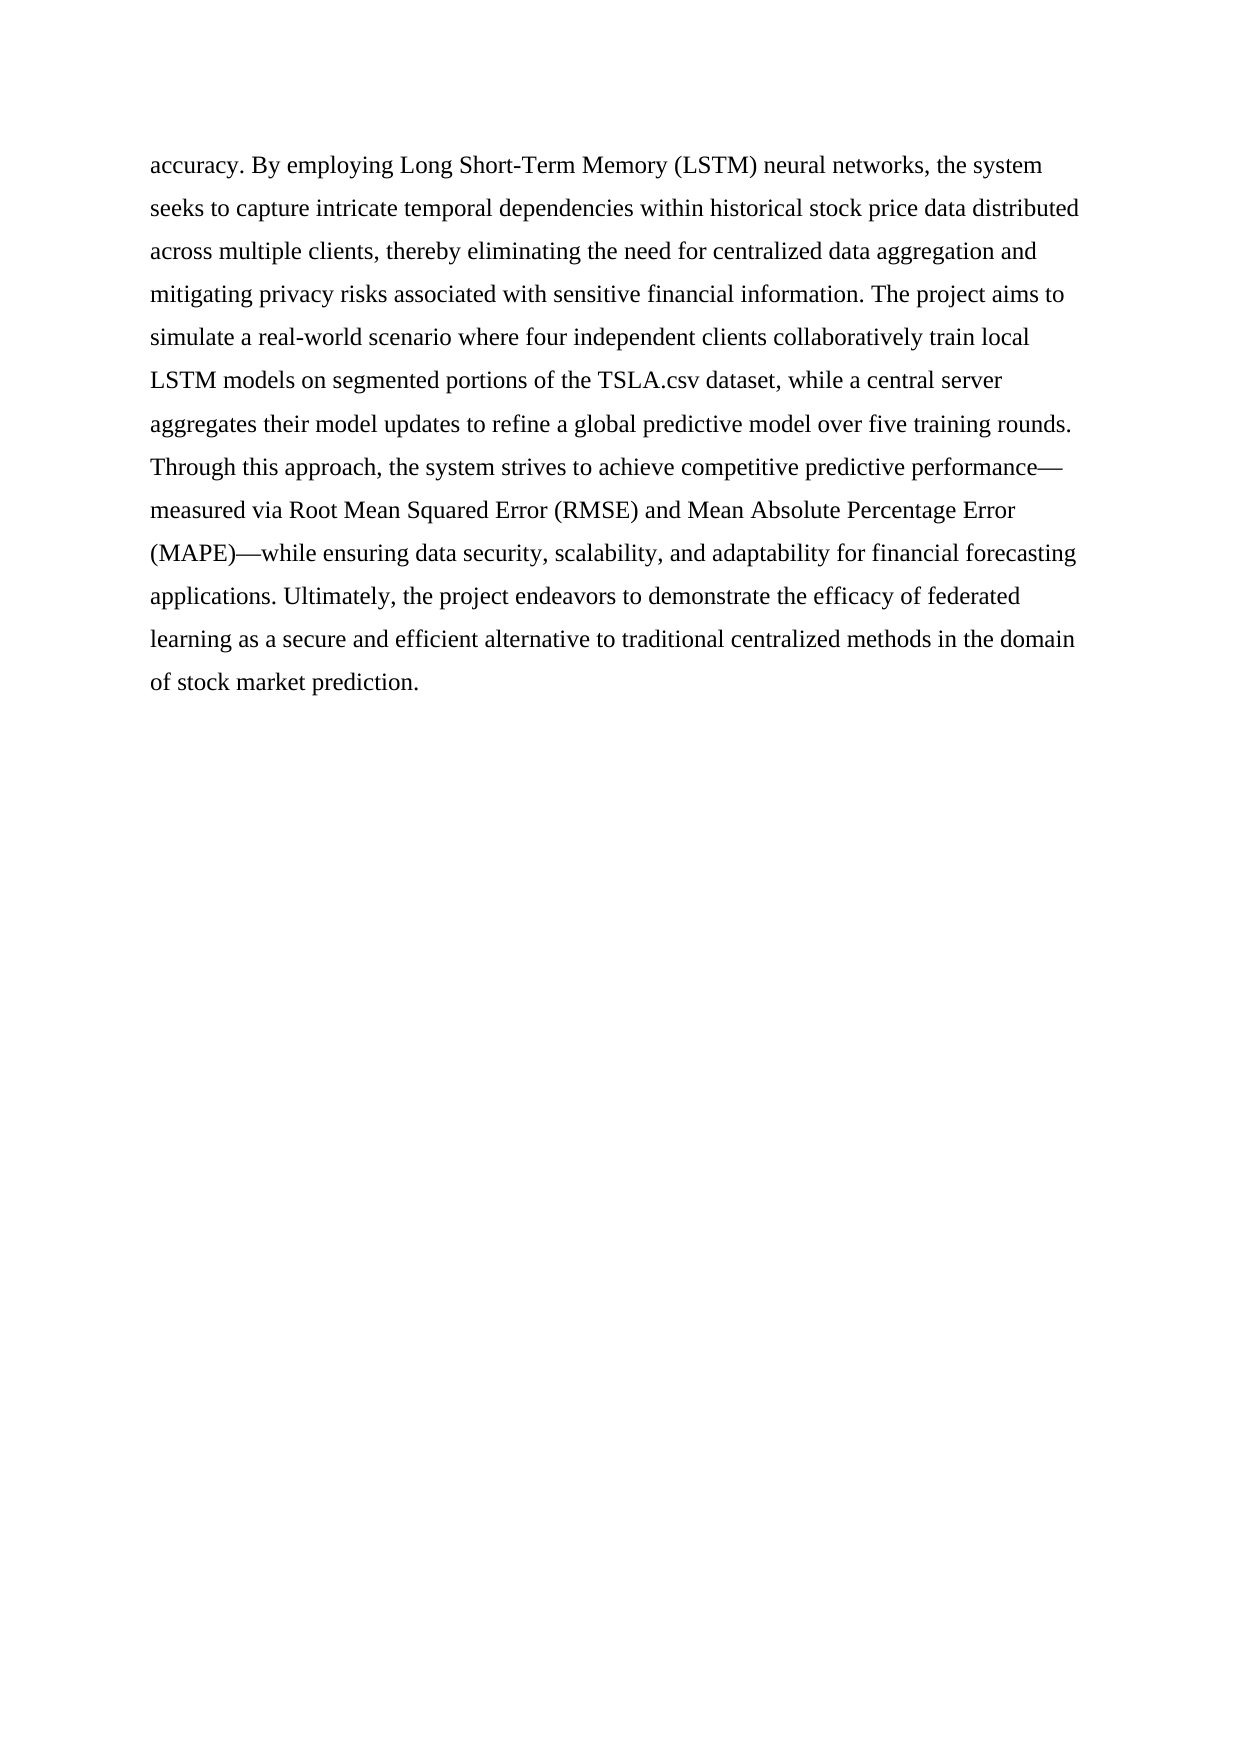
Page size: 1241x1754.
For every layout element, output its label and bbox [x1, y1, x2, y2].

text [150, 150, 1090, 696]
